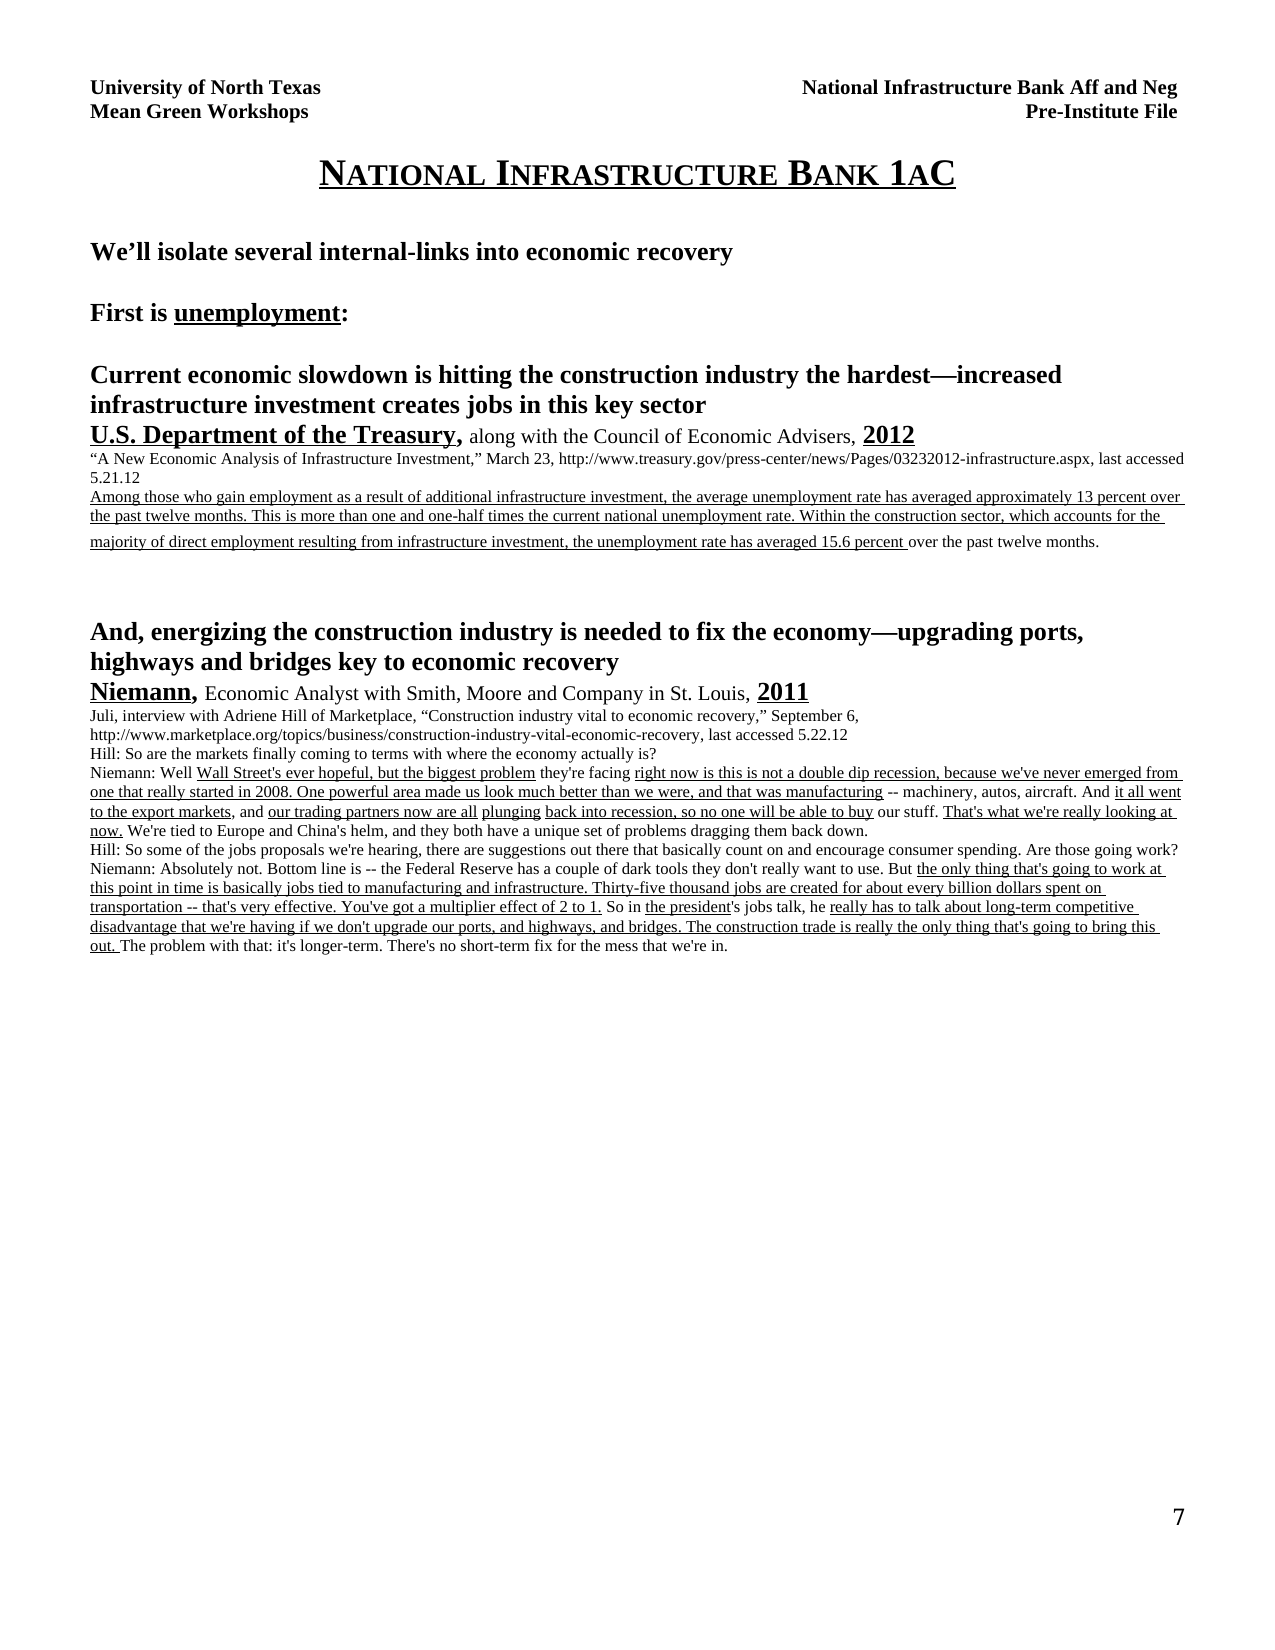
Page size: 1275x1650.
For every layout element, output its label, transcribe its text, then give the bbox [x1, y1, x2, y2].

text Juli, interview with Adriene Hill of Marketplace, “Construction industry vital to economic recovery,” September 6, http://www.marketplace.org/topics/business/construction-industry-vital-economic-recovery, last accessed 5.22.12 [90, 706, 1185, 744]
text Niemann: Well Wall Street's ever hopeful, but the biggest problem they're facing right now is this is not a double dip recession, because we've never emerged from one that really started in 2008. One powerful area made us look much better than we were, and that was manufacturing -- machinery, autos, aircraft. And it all went to the export markets, and our trading partners now are all plunging back into recession, so no one will be able to buy our stuff. That's what we're really looking at now. We're tied to Europe and China's helm, and they both have a unique set of problems dragging them back down. [90, 763, 1185, 840]
text Niemann: Absolutely not. Bottom line is -- the Federal Reserve has a couple of dark tools they don't really want to use. But the only thing that's going to work at this point in time is basically jobs tied to manufacturing and infrastructure. Thirty-five thousand jobs are created for about every billion dollars spent on transportation -- that's very effective. You've got a multiplier effect of 2 to 1. So in the president's jobs talk, he really has to talk about long-term competitive disadvantage that we're having if we don't upgrade our ports, and highways, and bridges. The construction trade is really the only thing that's going to bring this out. The problem with that: it's longer-term. There's no short-term fix for the mess that we're in. [90, 859, 1185, 955]
text First is unemployment: [90, 297, 1185, 327]
text U.S. Department of the Treasury, along with the Council of Economic Advisers, 2012 [90, 419, 1185, 449]
text “A New Economic Analysis of Infrastructure Investment,” March 23, http://www.treasury.gov/press-center/news/Pages/03232012-infrastructure.aspx, last accessed 5.21.12 [90, 449, 1185, 487]
text We’ll isolate several internal-links into economic recovery [90, 236, 1185, 266]
text Among those who gain employment as a result of additional infrastructure investment, the average unemployment rate has averaged approximately 13 percent over the past twelve months. This is more than one and one-half times the current national unemployment rate. Within the construction sector, which accounts for the majority of direct employment resulting from infrastructure investment, the unemployment rate has averaged 15.6 percent over the past twelve months. [90, 505, 1185, 553]
text Hill: So are the markets finally coming to terms with where the economy actually is? [90, 744, 1185, 763]
text Hill: So some of the jobs proposals we're hearing, there are suggestions out there that basically count on and encourage consumer spending. Are those going work? [90, 840, 1185, 859]
text Niemann, Economic Analyst with Smith, Moore and Company in St. Louis, 2011 [90, 676, 1185, 706]
text And, energizing the construction industry is needed to fix the economy—upgrading ports, highways and bridges key to economic recovery [90, 616, 1185, 676]
text National Infrastructure Bank 1aC [90, 150, 1185, 193]
text Current economic slowdown is hitting the construction industry the hardest—increased infrastructure investment creates jobs in this key sector [90, 359, 1185, 419]
